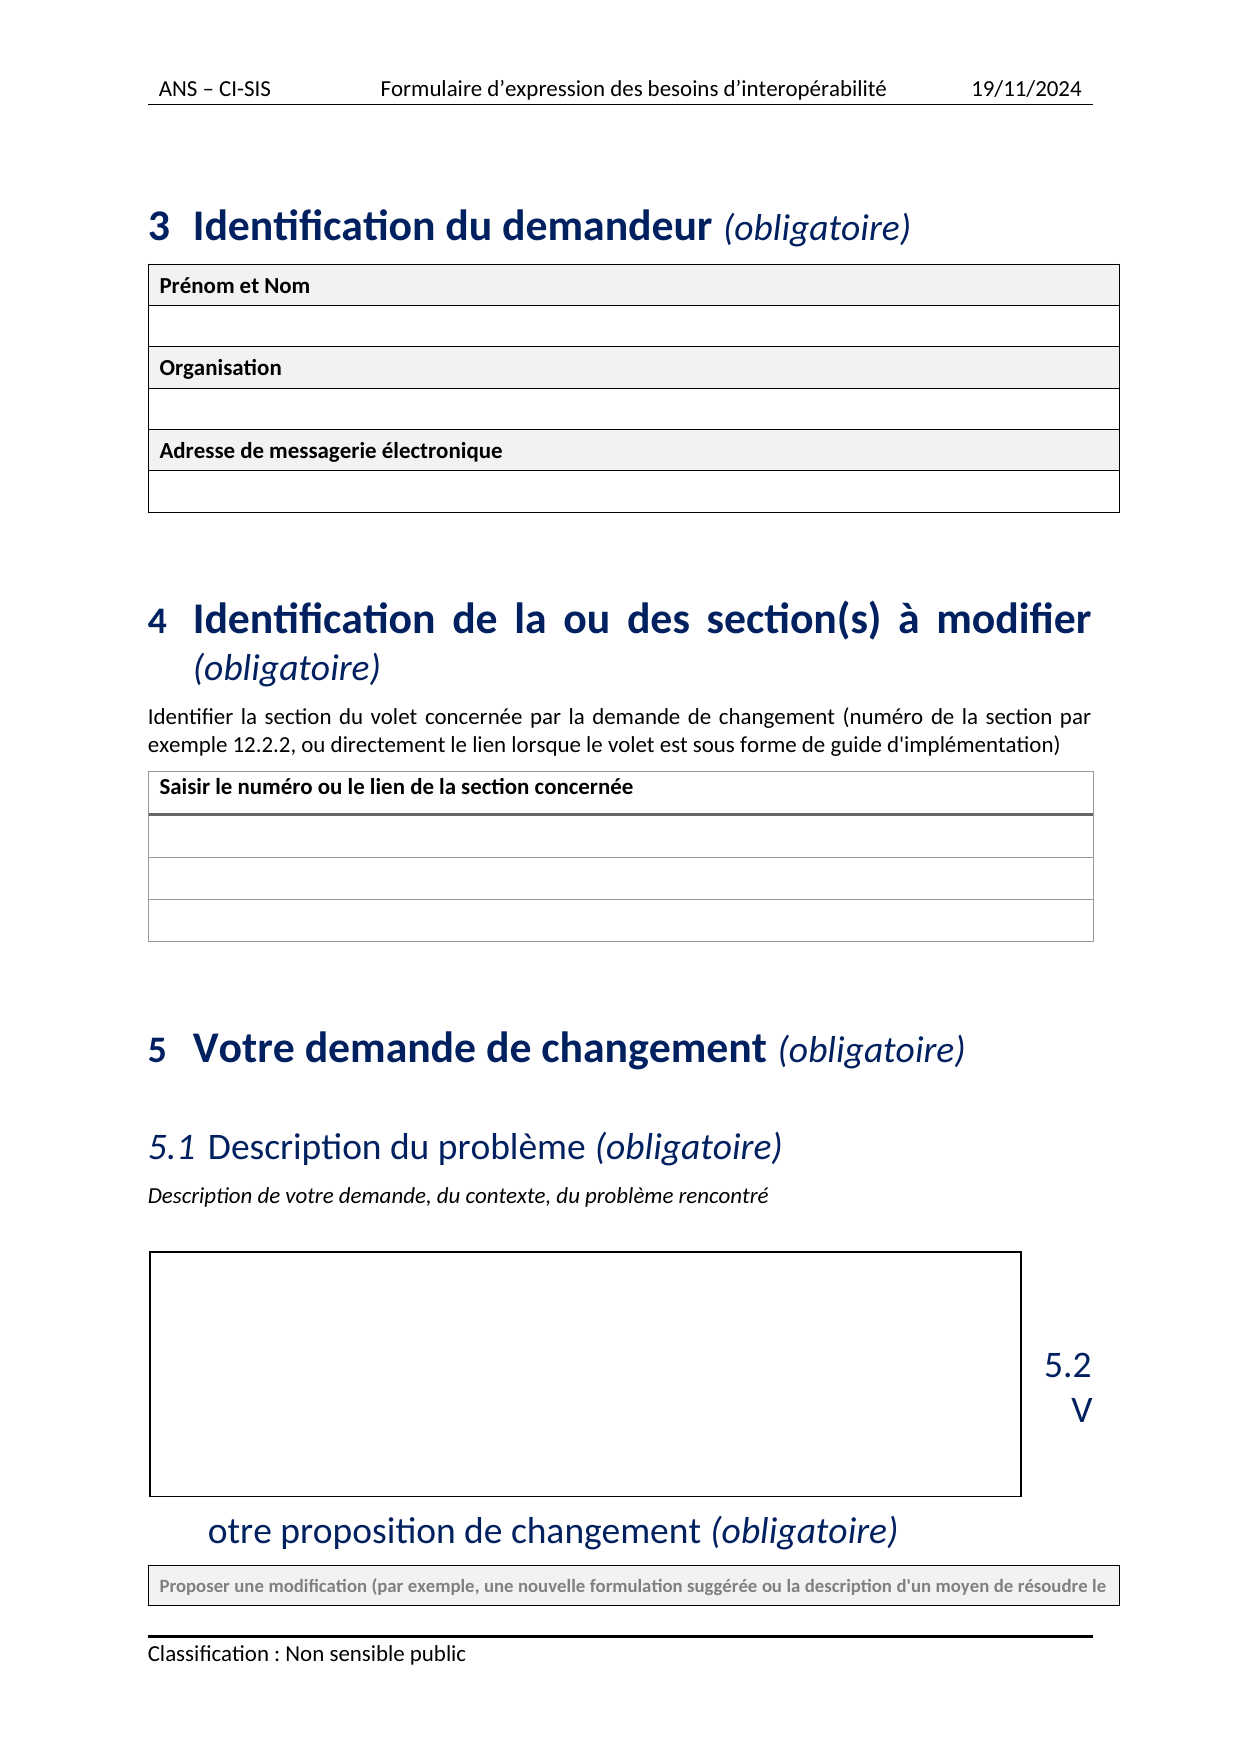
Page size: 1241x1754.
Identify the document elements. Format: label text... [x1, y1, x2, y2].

text Description de votre demande, du contexte, du problème rencontré [148, 1181, 1093, 1209]
subtitle Votre proposition de changement (obligatoire) [148, 1341, 1093, 1553]
table_header Prénom et Nom [149, 265, 1119, 305]
table_header Saisir le numéro ou le lien de la section concernée [149, 772, 1093, 813]
table_cell [149, 858, 1093, 899]
table_cell [149, 900, 1093, 941]
subtitle Identification de la ou des section(s) à modifier (obligatoire) [148, 591, 1093, 690]
subtitle Votre demande de changement (obligatoire) [148, 1020, 1093, 1073]
table_cell [149, 816, 1093, 857]
table_cell [149, 471, 1119, 512]
text Identifier la section du volet concernée par la demande de changement (numéro de la section par exemple 12.2.2, ou directement le lien lorsque le volet est sous forme de guide d'implémentation) [148, 702, 1093, 758]
subtitle Identification du demandeur (obligatoire) [148, 198, 1093, 251]
subtitle Description du problème (obligatoire) [148, 1123, 1093, 1169]
table_cell Organisation [149, 347, 1119, 388]
table_cell [149, 306, 1119, 346]
table_cell [149, 389, 1119, 429]
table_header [149, 1566, 1119, 1605]
table_cell Adresse de messagerie électronique [149, 430, 1119, 470]
